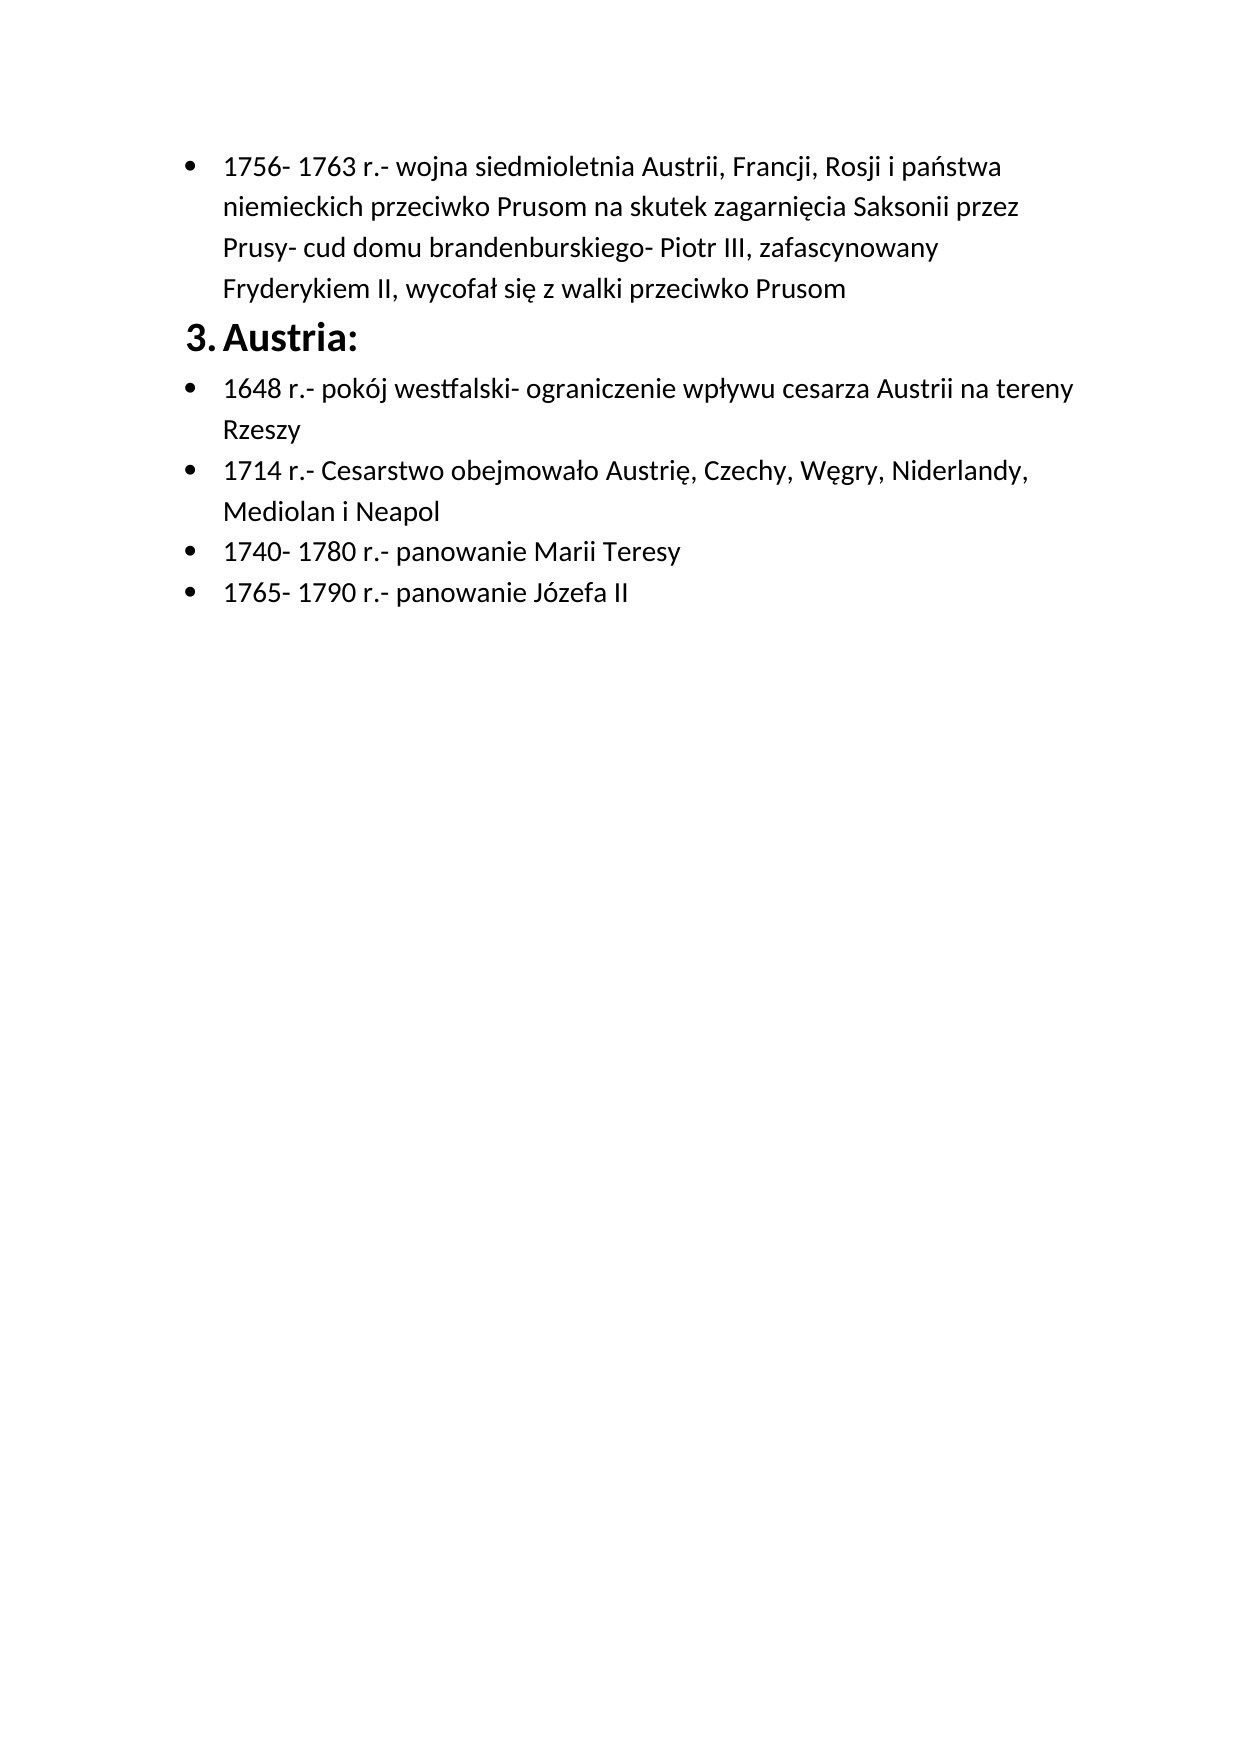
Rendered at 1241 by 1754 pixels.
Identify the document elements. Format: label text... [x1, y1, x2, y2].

list Austria: [185, 311, 1093, 362]
list 1756- 1763 r.- wojna siedmioletnia Austrii, Francji, Rosji i państwa niemieckich przeciwko Prusom na skutek zagarnięcia Saksonii przez Prusy- cud domu brandenburskiego- Piotr III, zafascynowany Fryderykiem II, wycofał się z walki przeciwko Prusom [185, 148, 1093, 306]
list 1765- 1790 r.- panowanie Józefa II [185, 574, 1093, 610]
list 1714 r.- Cesarstwo obejmowało Austrię, Czechy, Węgry, Niderlandy, Mediolan i Neapol [185, 452, 1093, 528]
list 1648 r.- pokój westfalski- ograniczenie wpływu cesarza Austrii na tereny Rzeszy [185, 370, 1093, 446]
list 1740- 1780 r.- panowanie Marii Teresy [185, 533, 1093, 569]
